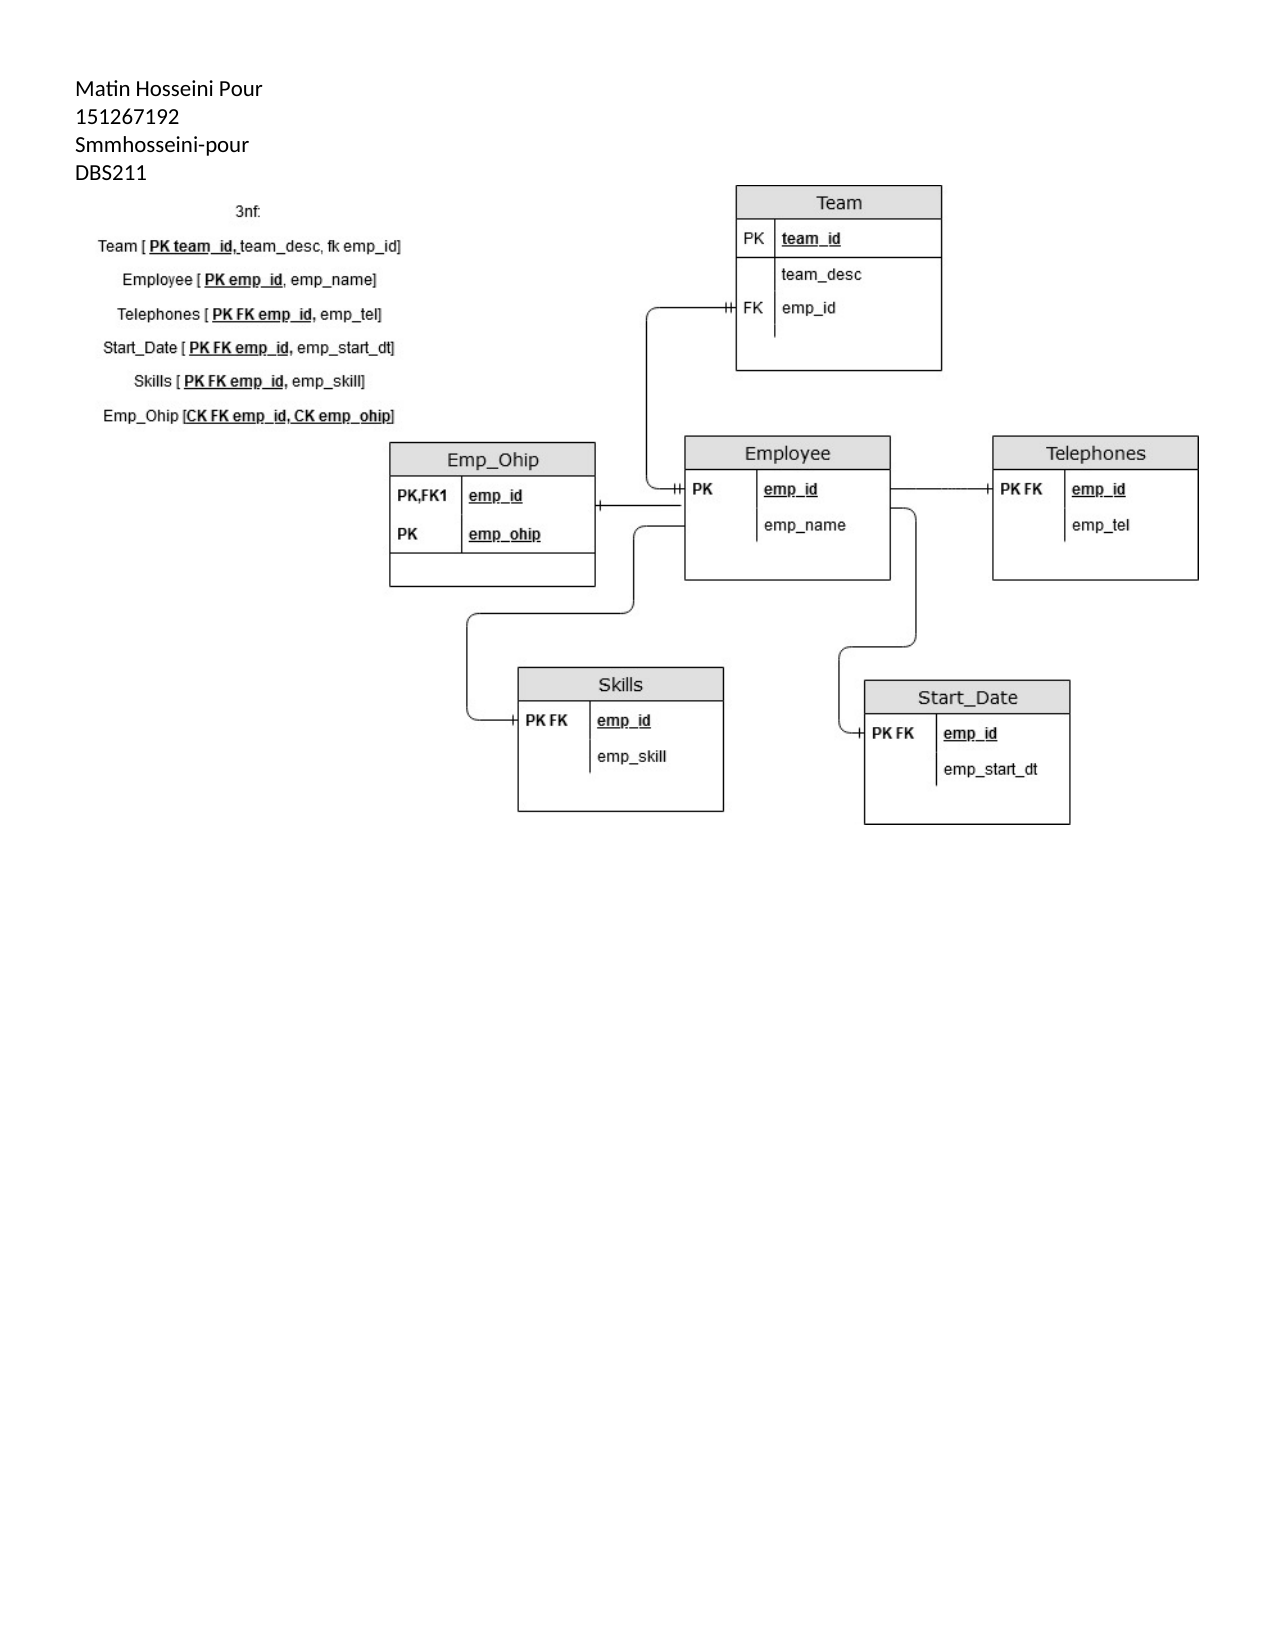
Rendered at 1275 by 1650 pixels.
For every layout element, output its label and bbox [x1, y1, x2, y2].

picture [75, 185, 1199, 825]
